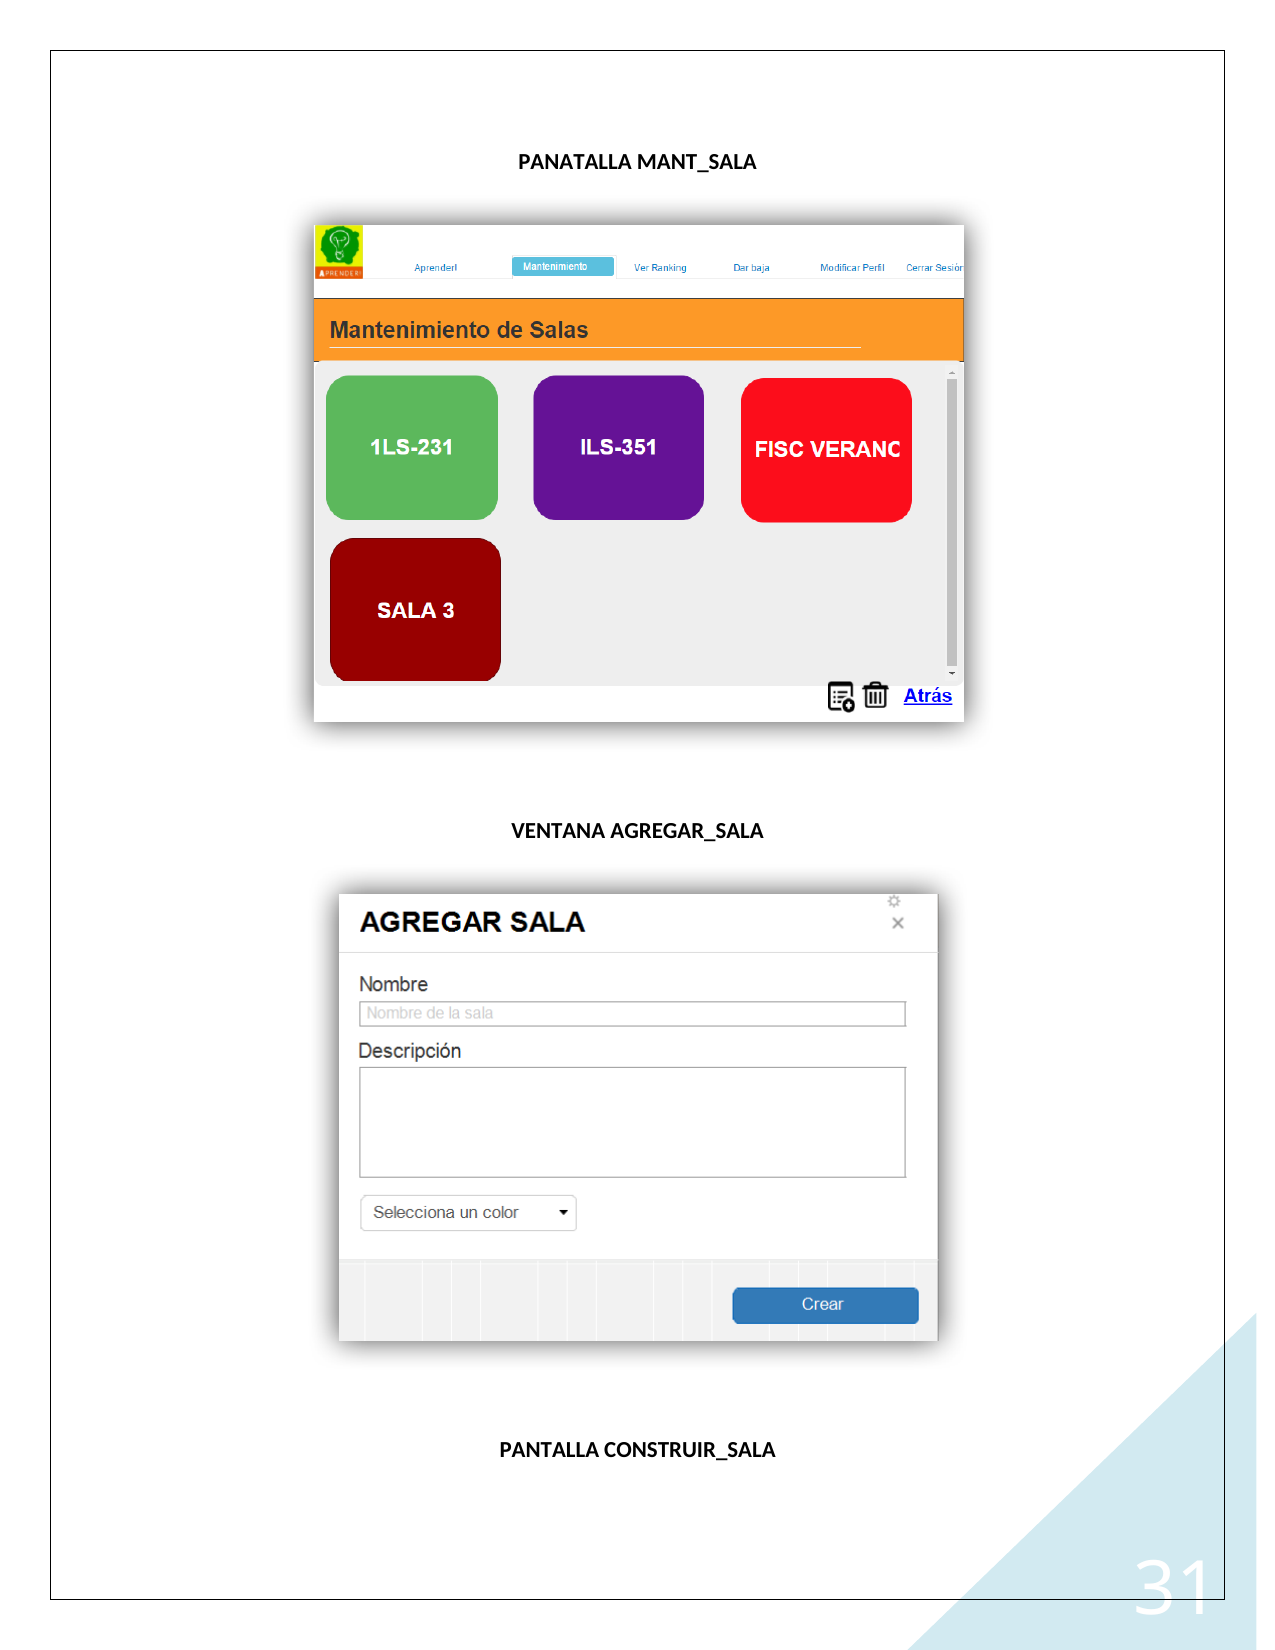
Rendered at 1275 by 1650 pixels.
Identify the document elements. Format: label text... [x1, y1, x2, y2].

text PANTALLA CONSTRUIR_SALA [177, 1436, 1098, 1463]
picture [339, 894, 939, 1341]
picture [313, 225, 964, 722]
text PANATALLA MANT_SALA [177, 147, 1098, 176]
text VENTANA AGREGAR_SALA [177, 816, 1098, 844]
